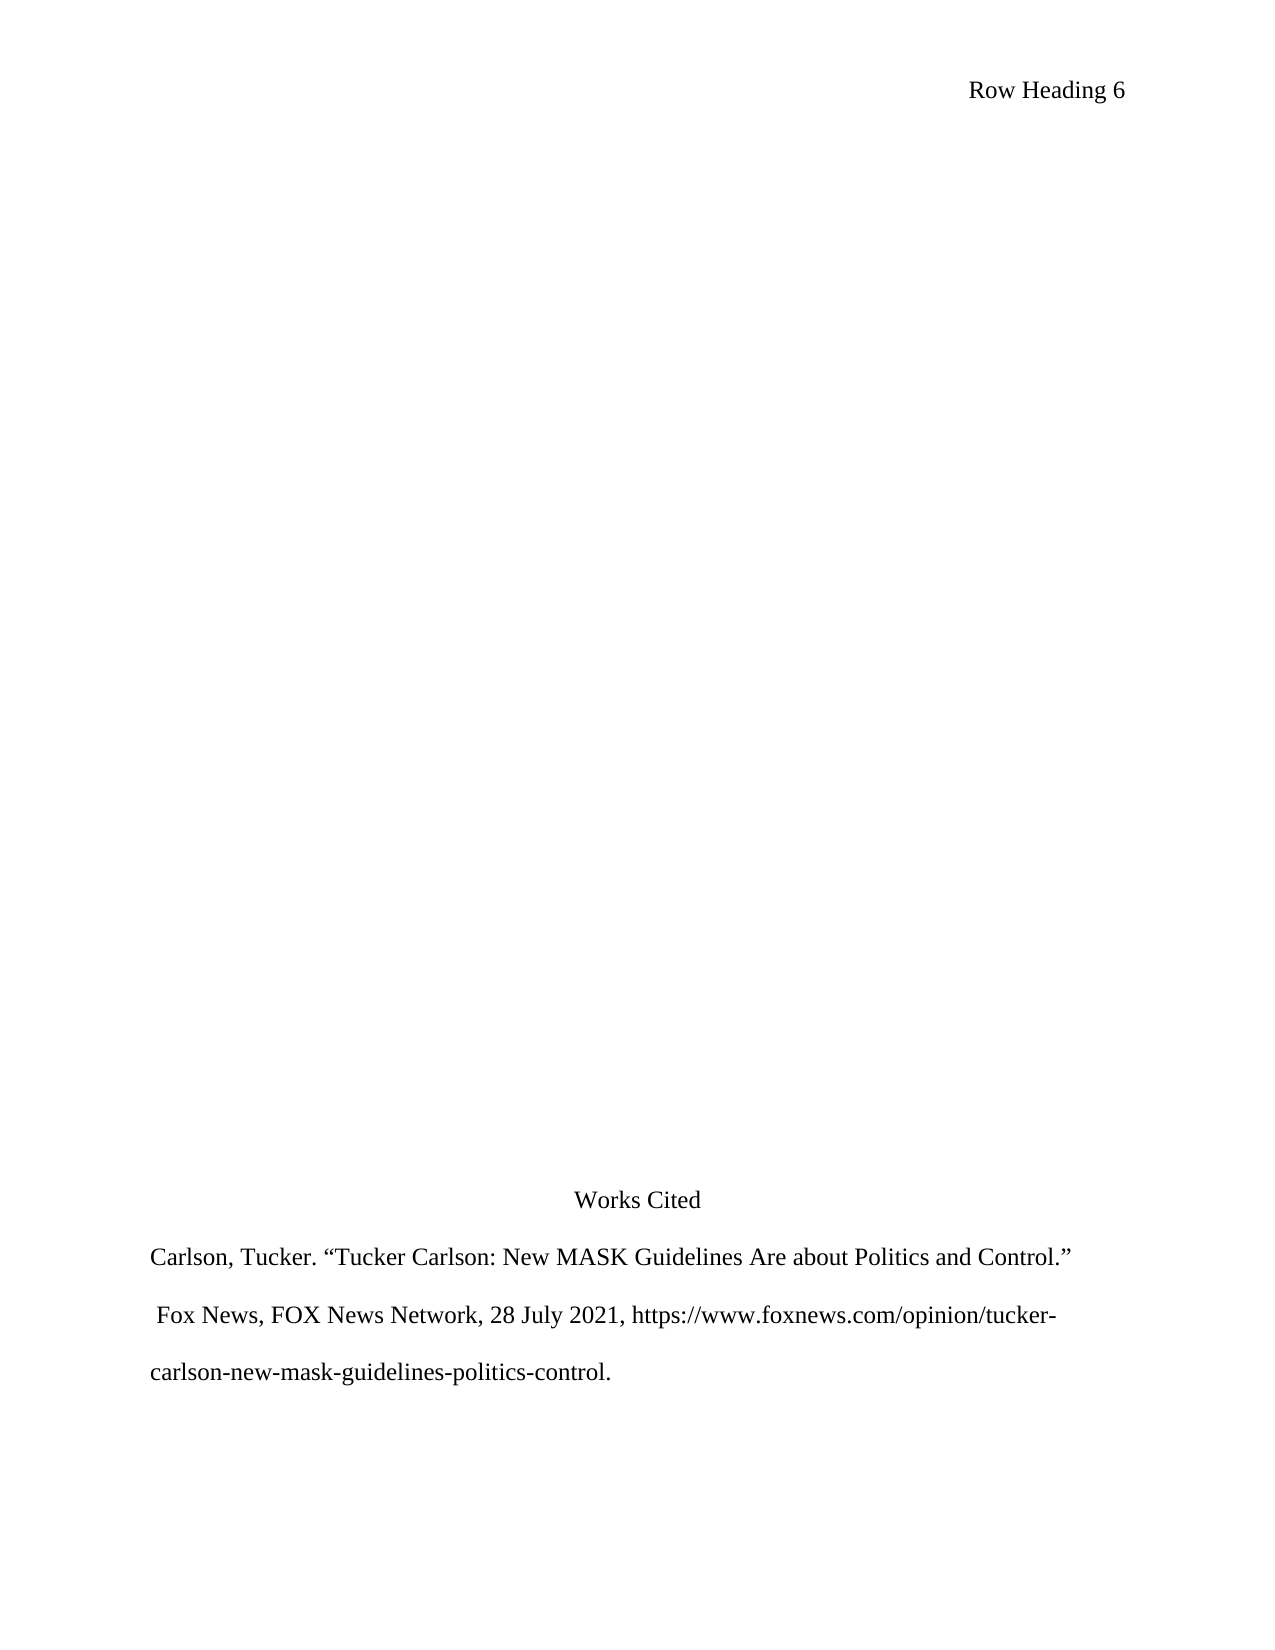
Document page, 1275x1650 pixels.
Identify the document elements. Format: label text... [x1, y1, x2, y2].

text Works Cited [150, 1185, 1125, 1214]
text Carlson, Tucker. “Tucker Carlson: New MASK Guidelines Are about Politics and Control.” [150, 1242, 1125, 1271]
text Fox News, FOX News Network, 28 July 2021, https://www.foxnews.com/opinion/tucker-carlson-new-mask-guidelines-politics-control. [150, 1300, 1125, 1386]
